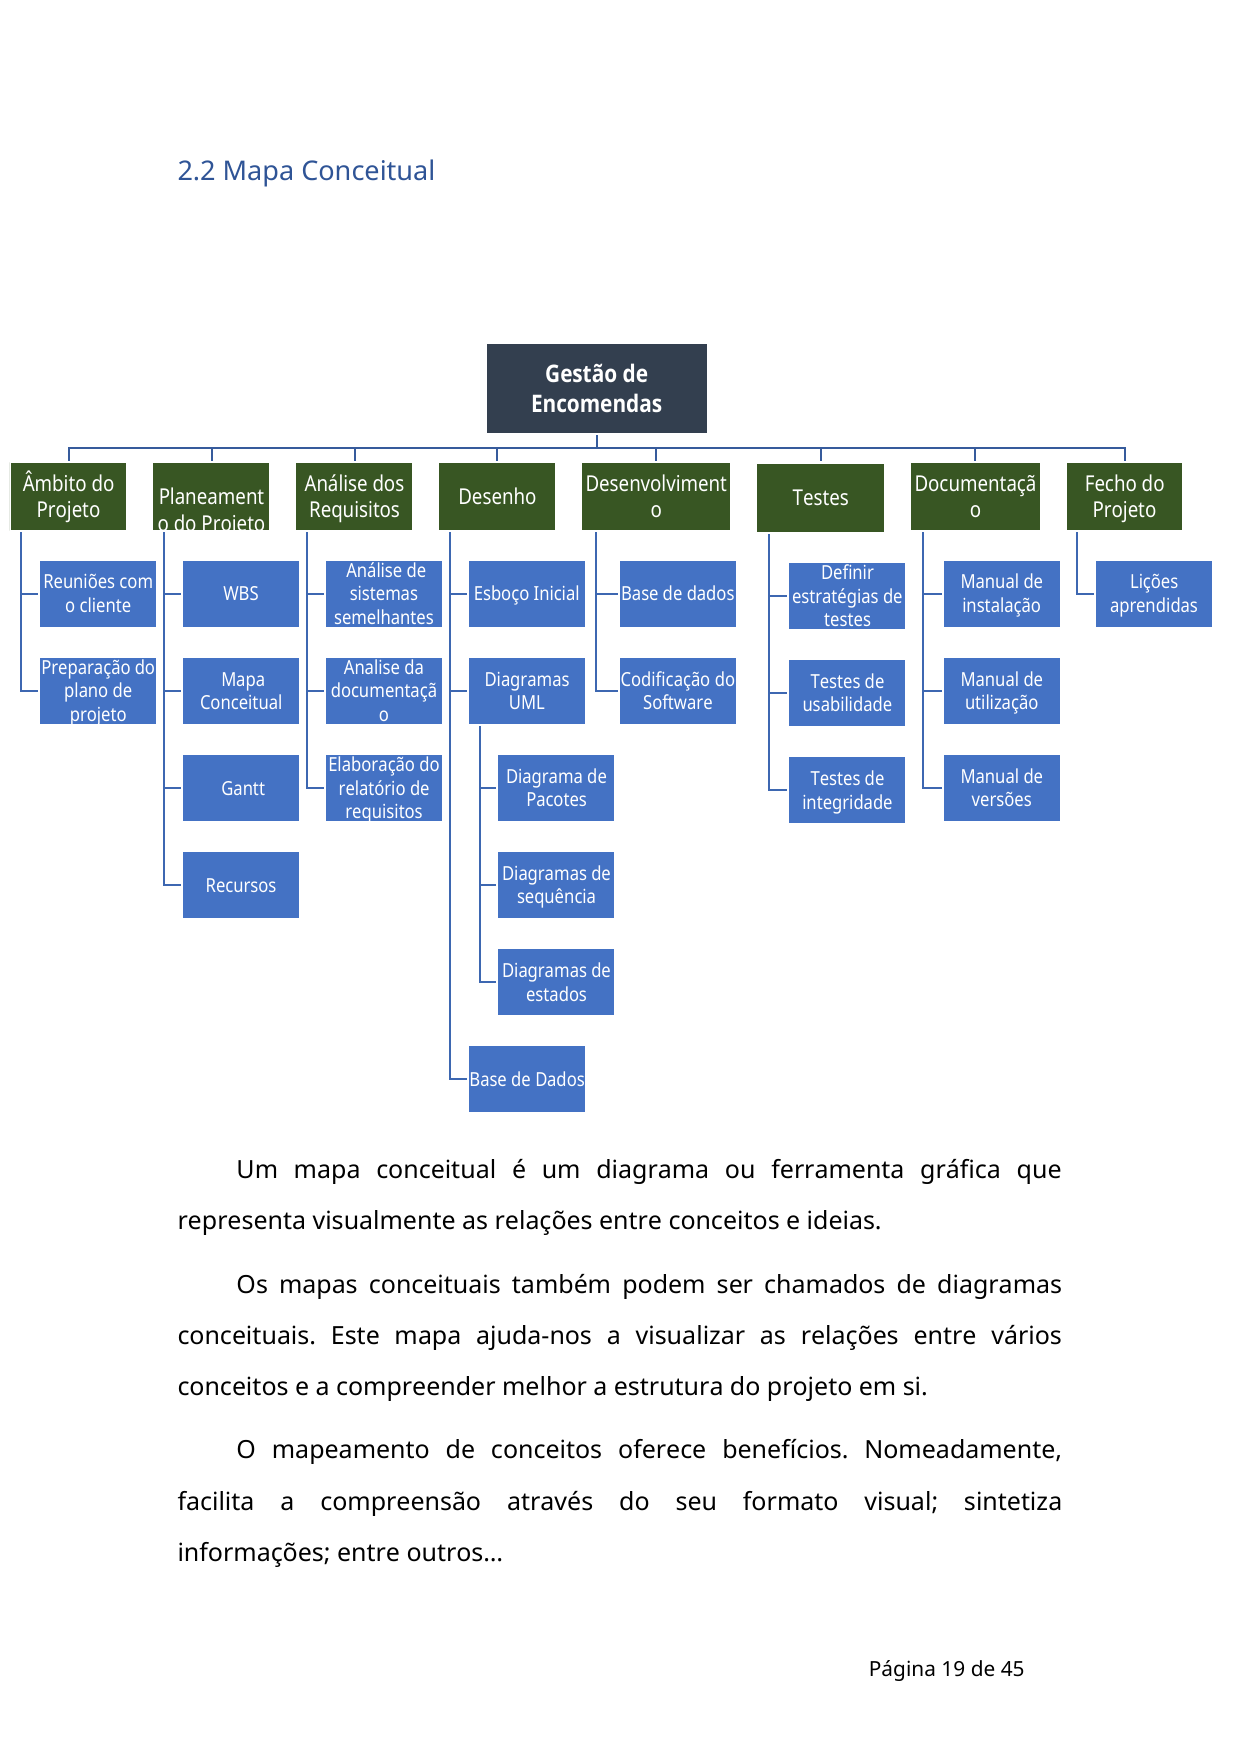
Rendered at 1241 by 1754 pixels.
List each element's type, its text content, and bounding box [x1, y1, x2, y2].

text Um mapa conceitual é um diagrama ou ferramenta gráfica que representa visualmente as relações entre conceitos e ideias. [177, 449, 1063, 1237]
text Um mapa conceitual é um diagrama ou ferramenta gráfica que representa visualmente as relações entre conceitos e ideias. [177, 207, 1063, 447]
subtitle 2.2 Mapa Conceitual [177, 152, 1024, 189]
text Os mapas conceituais também podem ser chamados de diagramas conceituais. Este mapa ajuda-nos a visualizar as relações entre vários conceitos e a compreender melhor a estrutura do projeto em si. [177, 1267, 1063, 1403]
text O mapeamento de conceitos oferece benefícios. Nomeadamente, facilita a compreensão através do seu formato visual; sintetiza informações; entre outros… [177, 1432, 1063, 1568]
